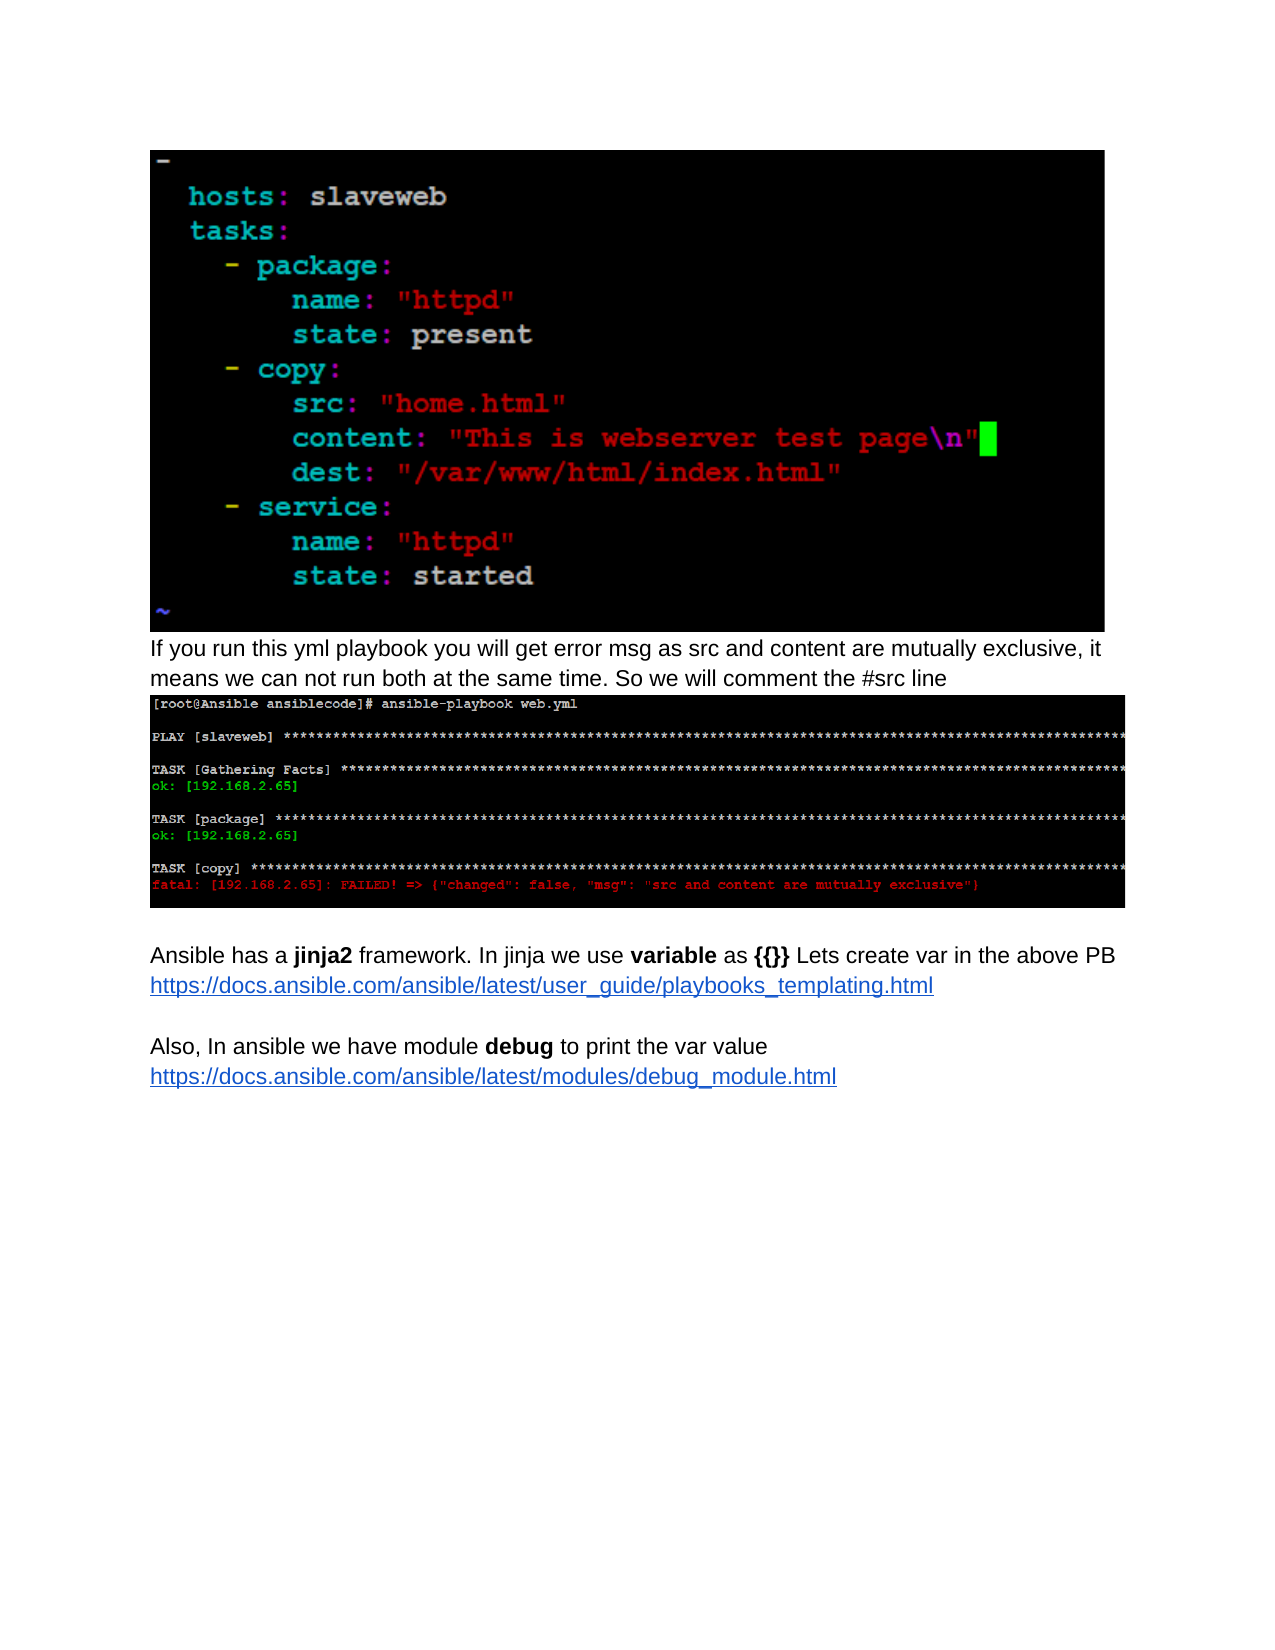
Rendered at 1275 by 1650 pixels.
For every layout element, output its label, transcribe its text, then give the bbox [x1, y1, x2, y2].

text https://docs.ansible.com/ansible/latest/user_guide/playbooks_templating.html [150, 972, 1125, 999]
text https://docs.ansible.com/ansible/latest/modules/debug_module.html [150, 1063, 1125, 1089]
text If you run this yml playbook you will get error msg as src and content are mutually exclusive, it means we can not run both at the same time. So we will comment the #src line [150, 635, 1125, 692]
picture [150, 150, 1105, 632]
text Also, In ansible we have module debug to print the var value [150, 1033, 1125, 1059]
text Ansible has a jinja2 framework. In jinja we use variable as {{}} Lets create var in the above PB [150, 942, 1125, 968]
picture [150, 695, 1125, 908]
